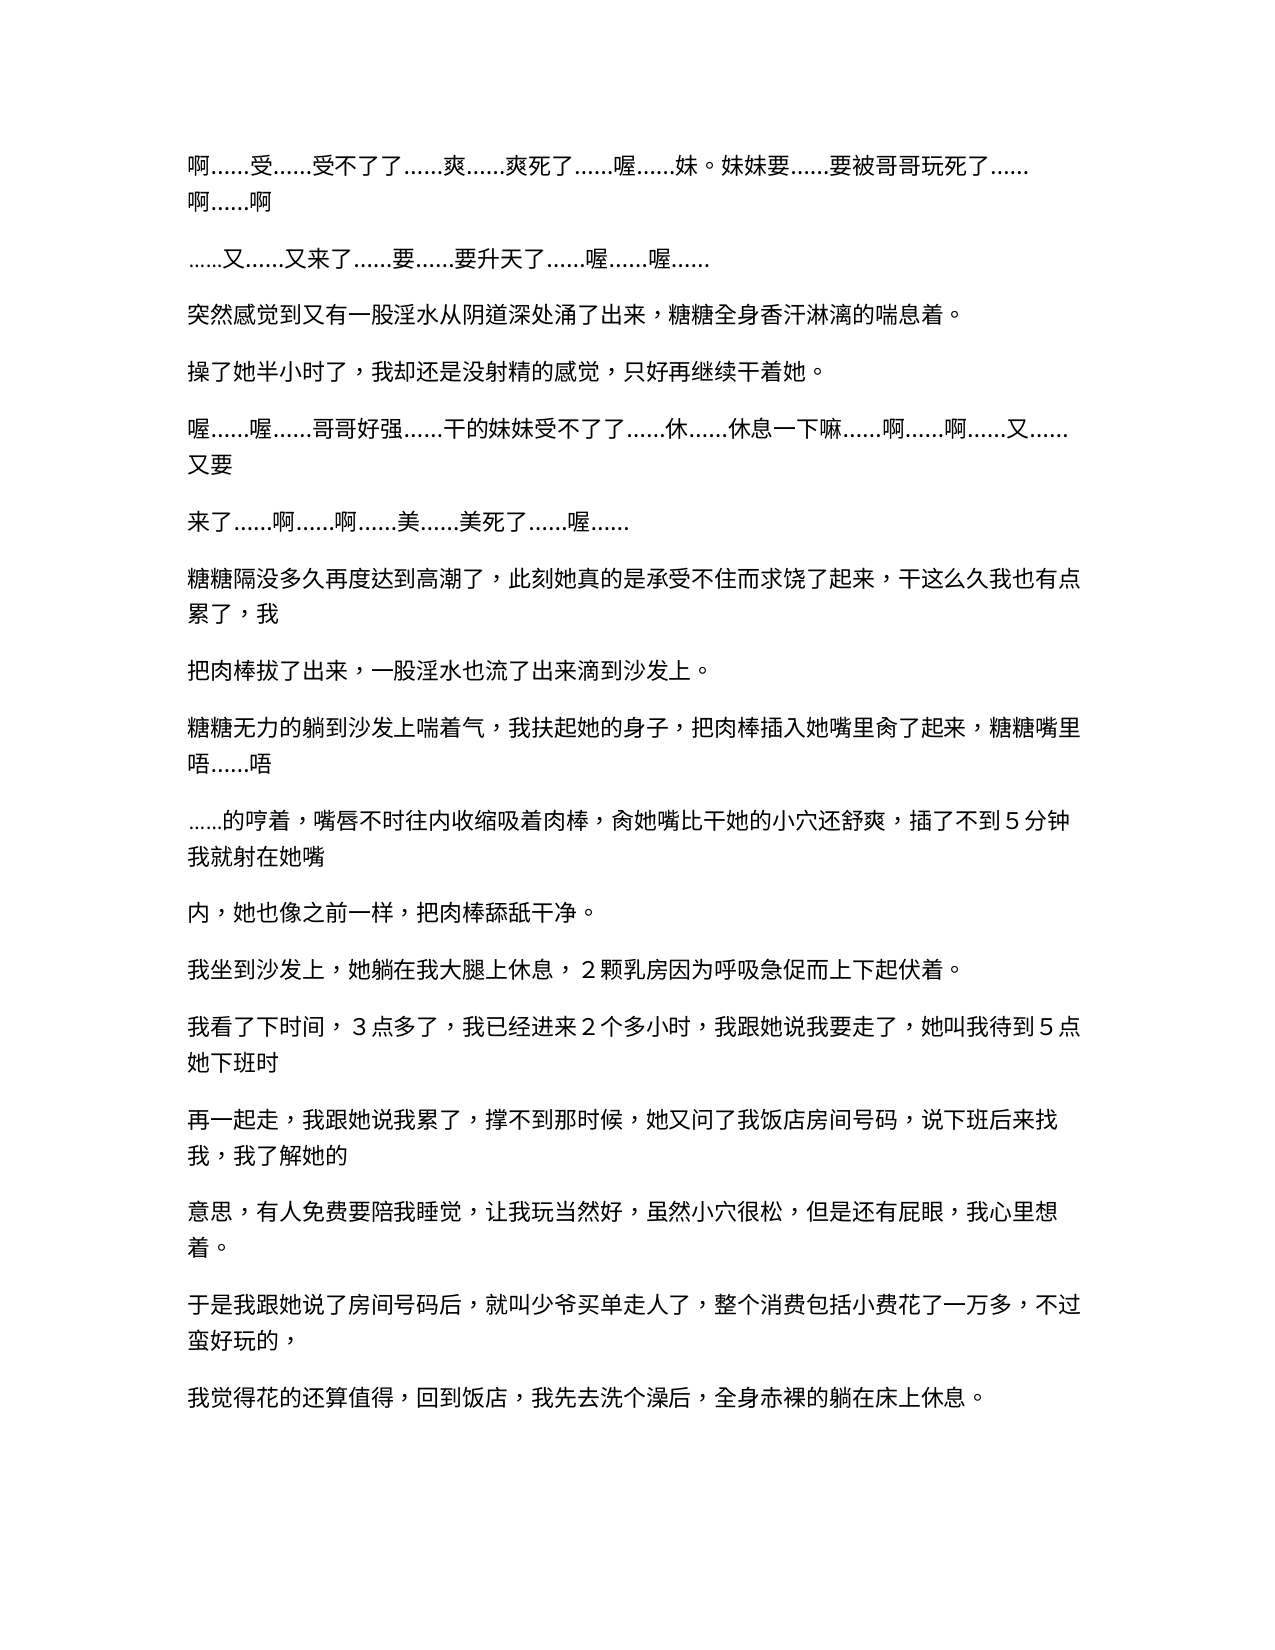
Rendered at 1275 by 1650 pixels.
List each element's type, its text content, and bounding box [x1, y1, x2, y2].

text 来了……啊……啊……美……美死了……喔…… [187, 506, 1087, 537]
text 啊……受……受不了了……爽……爽死了……喔……妹。妹妹要……要被哥哥玩死了……啊……啊 [187, 150, 1087, 217]
text 内，她也像之前一样，把肉棒舔舐干净。 [187, 897, 1087, 929]
text ……的哼着，嘴唇不时往内收缩吸着肉棒，肏她嘴比干她的小穴还舒爽，插了不到５分钟我就射在她嘴 [187, 805, 1087, 872]
text 操了她半小时了，我却还是没射精的感觉，只好再继续干着她。 [187, 356, 1087, 387]
text 把肉棒拔了出来，一股淫水也流了出来滴到沙发上。 [187, 655, 1087, 686]
text 意思，有人免费要陪我睡觉，让我玩当然好，虽然小穴很松，但是还有屁眼，我心里想着。 [187, 1196, 1087, 1263]
text 糖糖无力的躺到沙发上喘着气，我扶起她的身子，把肉棒插入她嘴里肏了起来，糖糖嘴里唔……唔 [187, 712, 1087, 779]
text 再一起走，我跟她说我累了，撑不到那时候，她又问了我饭店房间号码，说下班后来找我，我了解她的 [187, 1104, 1087, 1171]
text 喔……喔……哥哥好强……干的妹妹受不了了……休……休息一下嘛……啊……啊……又……又要 [187, 413, 1087, 480]
text 我觉得花的还算值得，回到饭店，我先去洗个澡后，全身赤裸的躺在床上休息。 [187, 1382, 1087, 1413]
text 突然感觉到又有一股淫水从阴道深处涌了出来，糖糖全身香汗淋漓的喘息着。 [187, 299, 1087, 331]
text 糖糖隔没多久再度达到高潮了，此刻她真的是承受不住而求饶了起来，干这么久我也有点累了，我 [187, 562, 1087, 630]
text 于是我跟她说了房间号码后，就叫少爷买单走人了，整个消费包括小费花了一万多，不过蛮好玩的， [187, 1289, 1087, 1356]
text ……又……又来了……要……要升天了……喔……喔…… [187, 243, 1087, 274]
text 我看了下时间，３点多了，我已经进来２个多小时，我跟她说我要走了，她叫我待到５点她下班时 [187, 1011, 1087, 1078]
text 我坐到沙发上，她躺在我大腿上休息，２颗乳房因为呼吸急促而上下起伏着。 [187, 954, 1087, 985]
